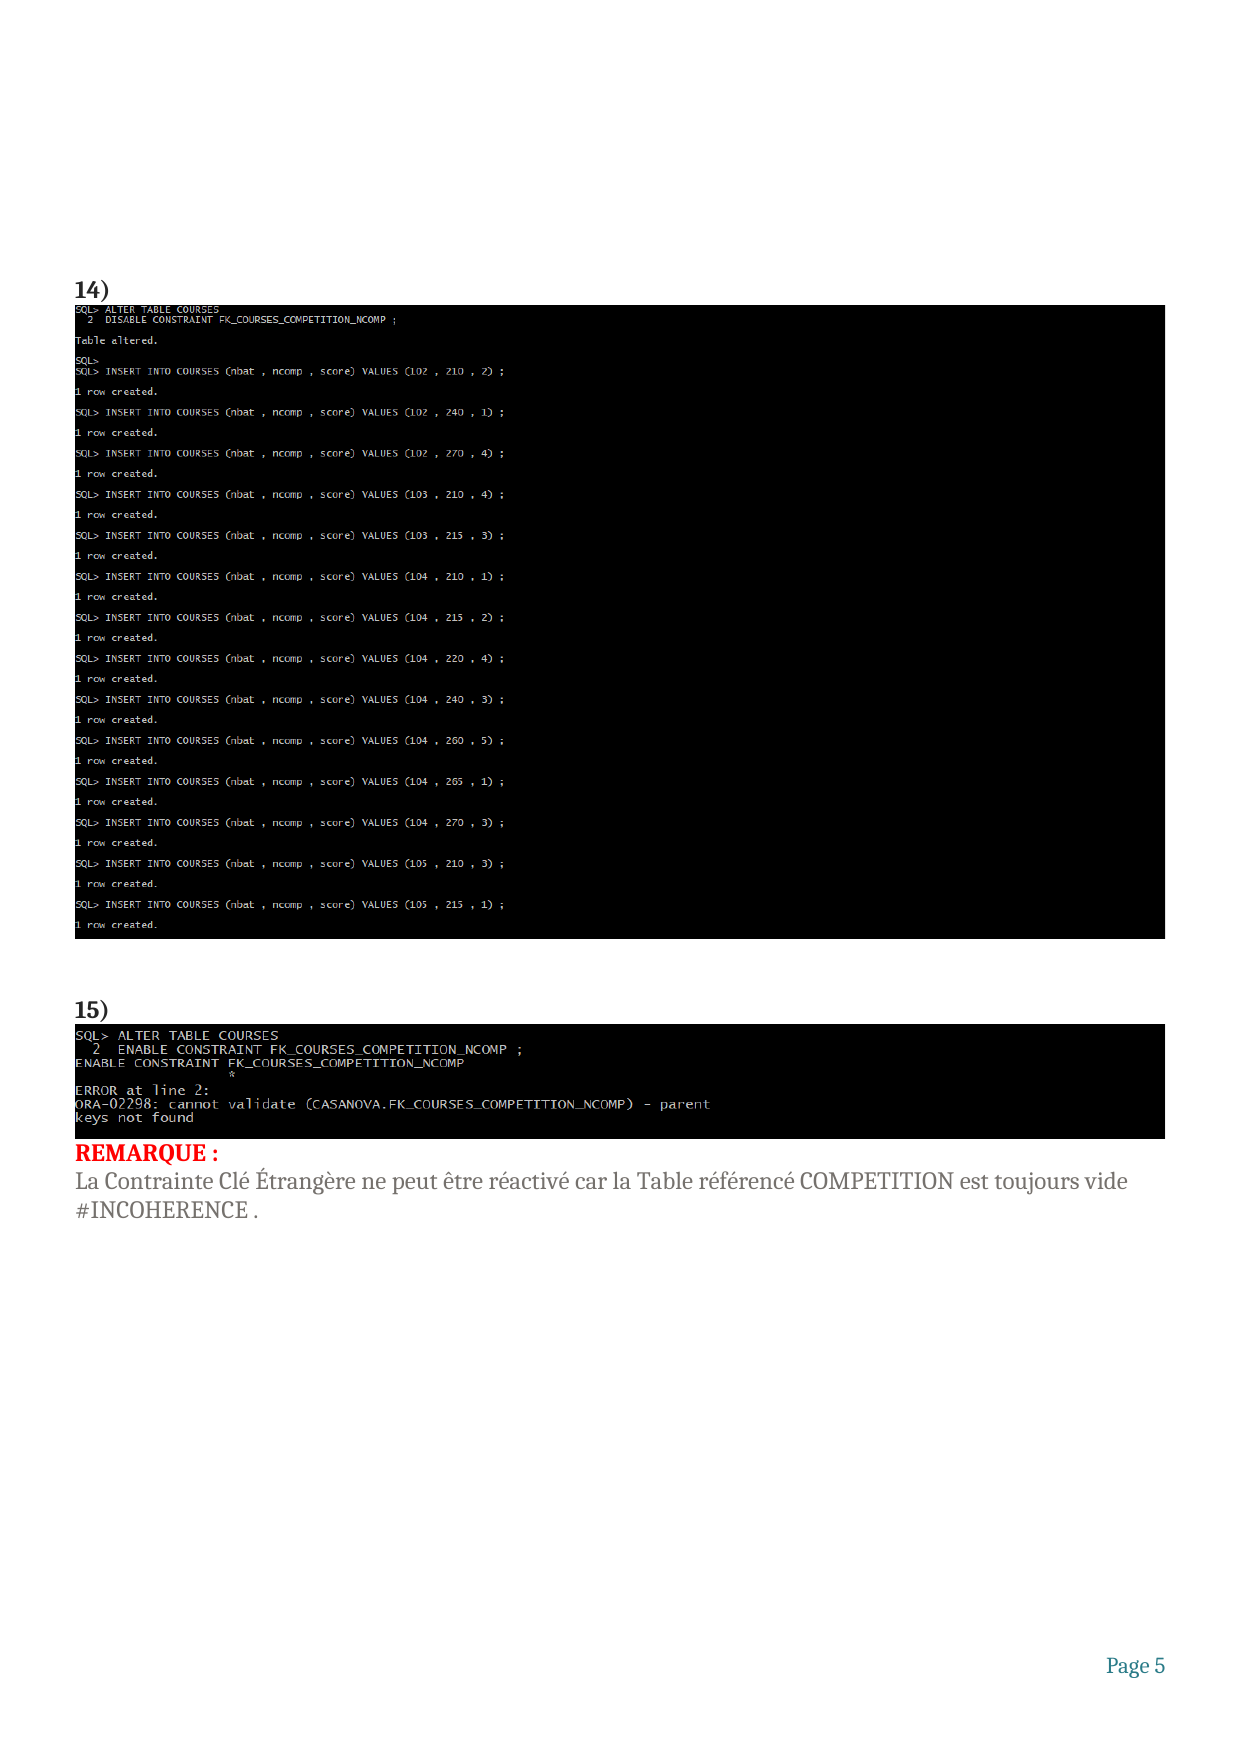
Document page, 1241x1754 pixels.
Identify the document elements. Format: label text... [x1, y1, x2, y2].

subtitle 15) [75, 996, 1165, 1024]
picture [75, 305, 1166, 939]
subtitle REMARQUE : [75, 1139, 1165, 1167]
subtitle 14) [75, 276, 1165, 305]
picture [75, 1024, 1166, 1139]
subtitle La Contrainte Clé Étrangère ne peut être réactivé car la Table référencé COMPETITION est toujours vide #INCOHERENCE . [75, 1167, 1165, 1225]
